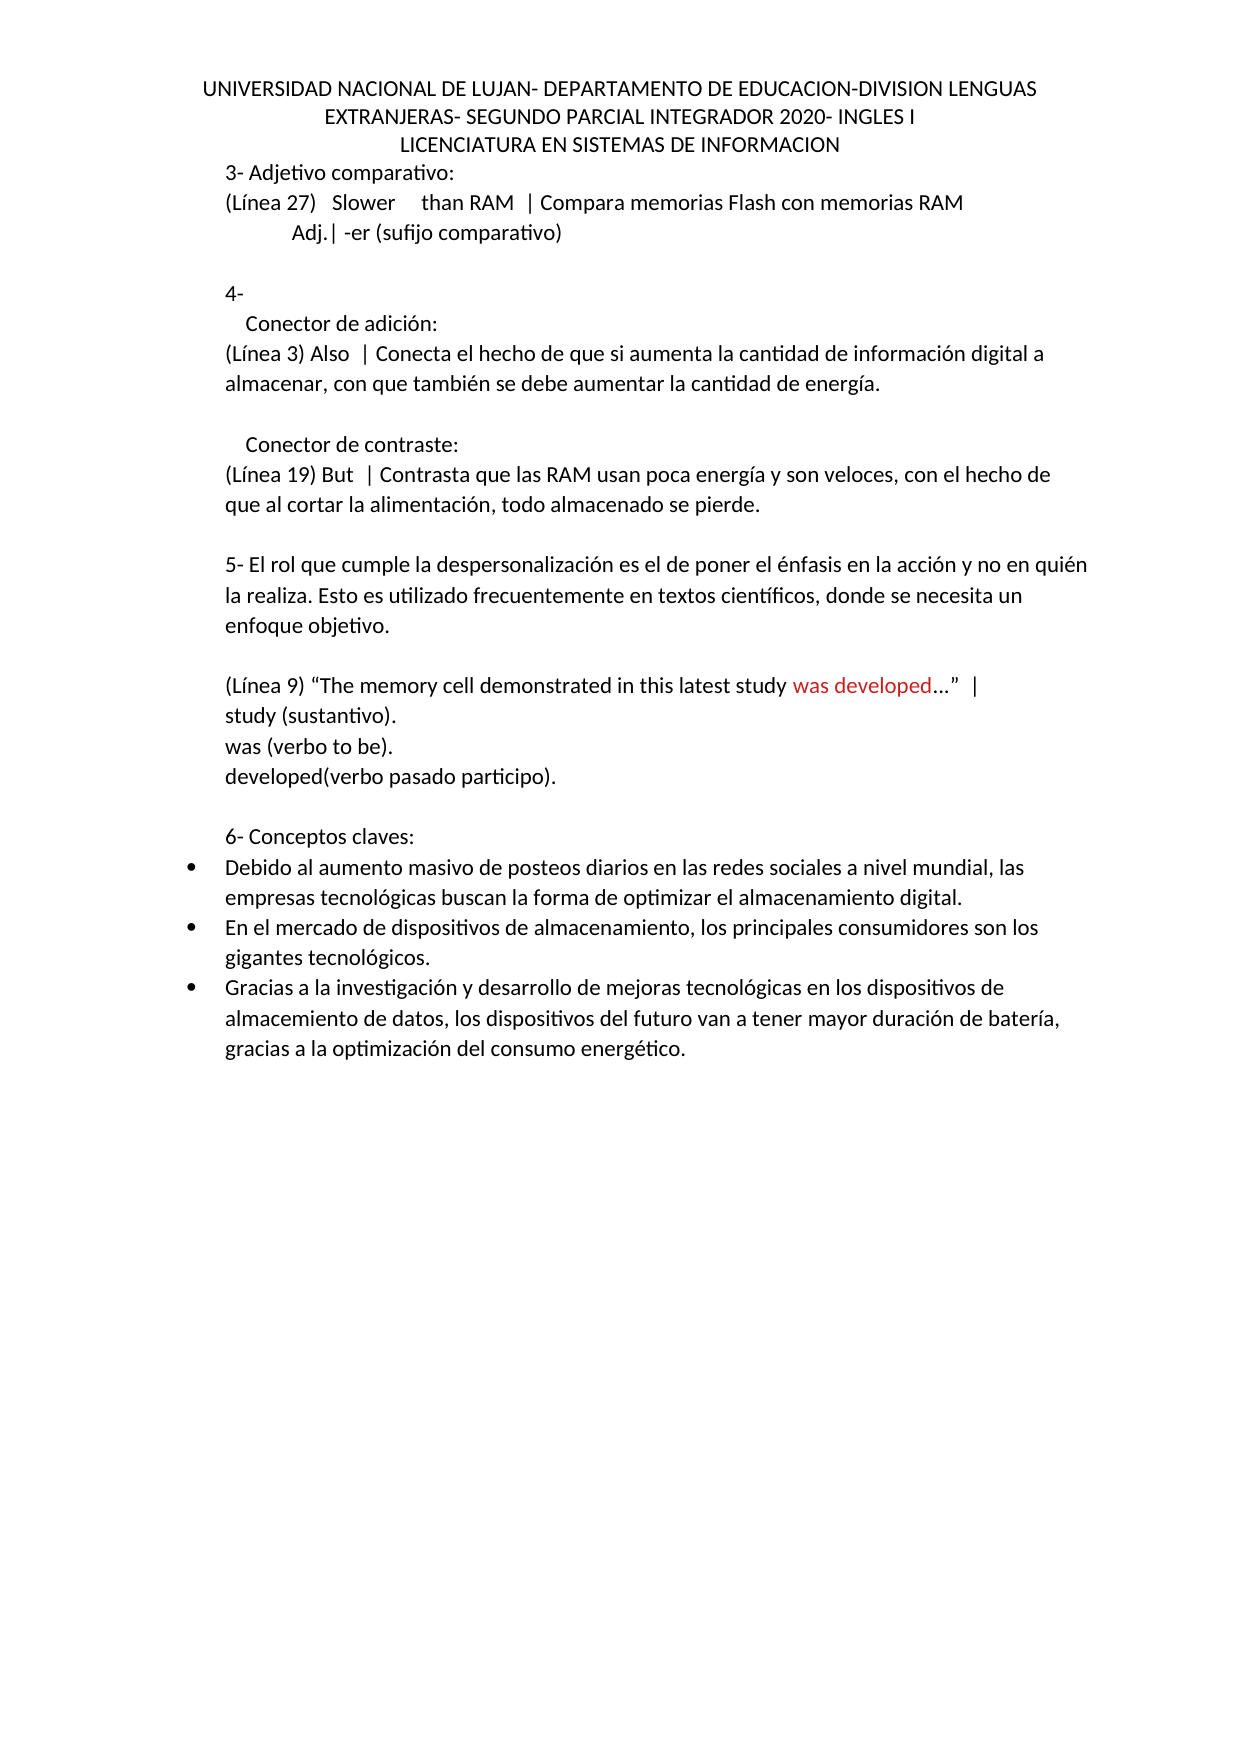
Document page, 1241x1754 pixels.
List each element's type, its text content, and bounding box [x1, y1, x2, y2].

list (Línea 27) Slower than RAM | Compara memorias Flash con memorias RAM [225, 188, 1090, 216]
list (Línea 3) Also | Conecta el hecho de que si aumenta la cantidad de información digital a almacenar, con que también se debe aumentar la cantidad de energía. [225, 339, 1090, 397]
list (Línea 9) “The memory cell demonstrated in this latest study was developed...” | [225, 671, 1090, 699]
list was (verbo to be). [225, 732, 1090, 760]
list 4- [225, 279, 1090, 307]
list 5- El rol que cumple la despersonalización es el de poner el énfasis en la acción y no en quién la realiza. Esto es utilizado frecuentemente en textos científicos, donde se necesita un enfoque objetivo. [225, 551, 1090, 639]
list 6- Conceptos claves: [225, 822, 1090, 850]
list En el mercado de dispositivos de almacenamiento, los principales consumidores son los gigantes tecnológicos. [187, 913, 1090, 971]
list developed(verbo pasado participo). [225, 762, 1090, 790]
list study (sustantivo). [225, 702, 1090, 729]
list Adj.| -er (sufijo comparativo) [225, 218, 1090, 246]
list Gracias a la investigación y desarrollo de mejoras tecnológicas en los dispositivos de almacemiento de datos, los dispositivos del futuro van a tener mayor duración de batería, gracias a la optimización del consumo energético. [187, 973, 1090, 1062]
list Debido al aumento masivo de posteos diarios en las redes sociales a nivel mundial, las empresas tecnológicas buscan la forma de optimizar el almacenamiento digital. [187, 853, 1090, 911]
list Conector de contraste: [225, 430, 1090, 458]
list (Línea 19) But | Contrasta que las RAM usan poca energía y son veloces, con el hecho de que al cortar la alimentación, todo almacenado se pierde. [225, 460, 1090, 518]
list Conector de adición: [225, 309, 1090, 337]
list 3- Adjetivo comparativo: [225, 158, 1090, 186]
